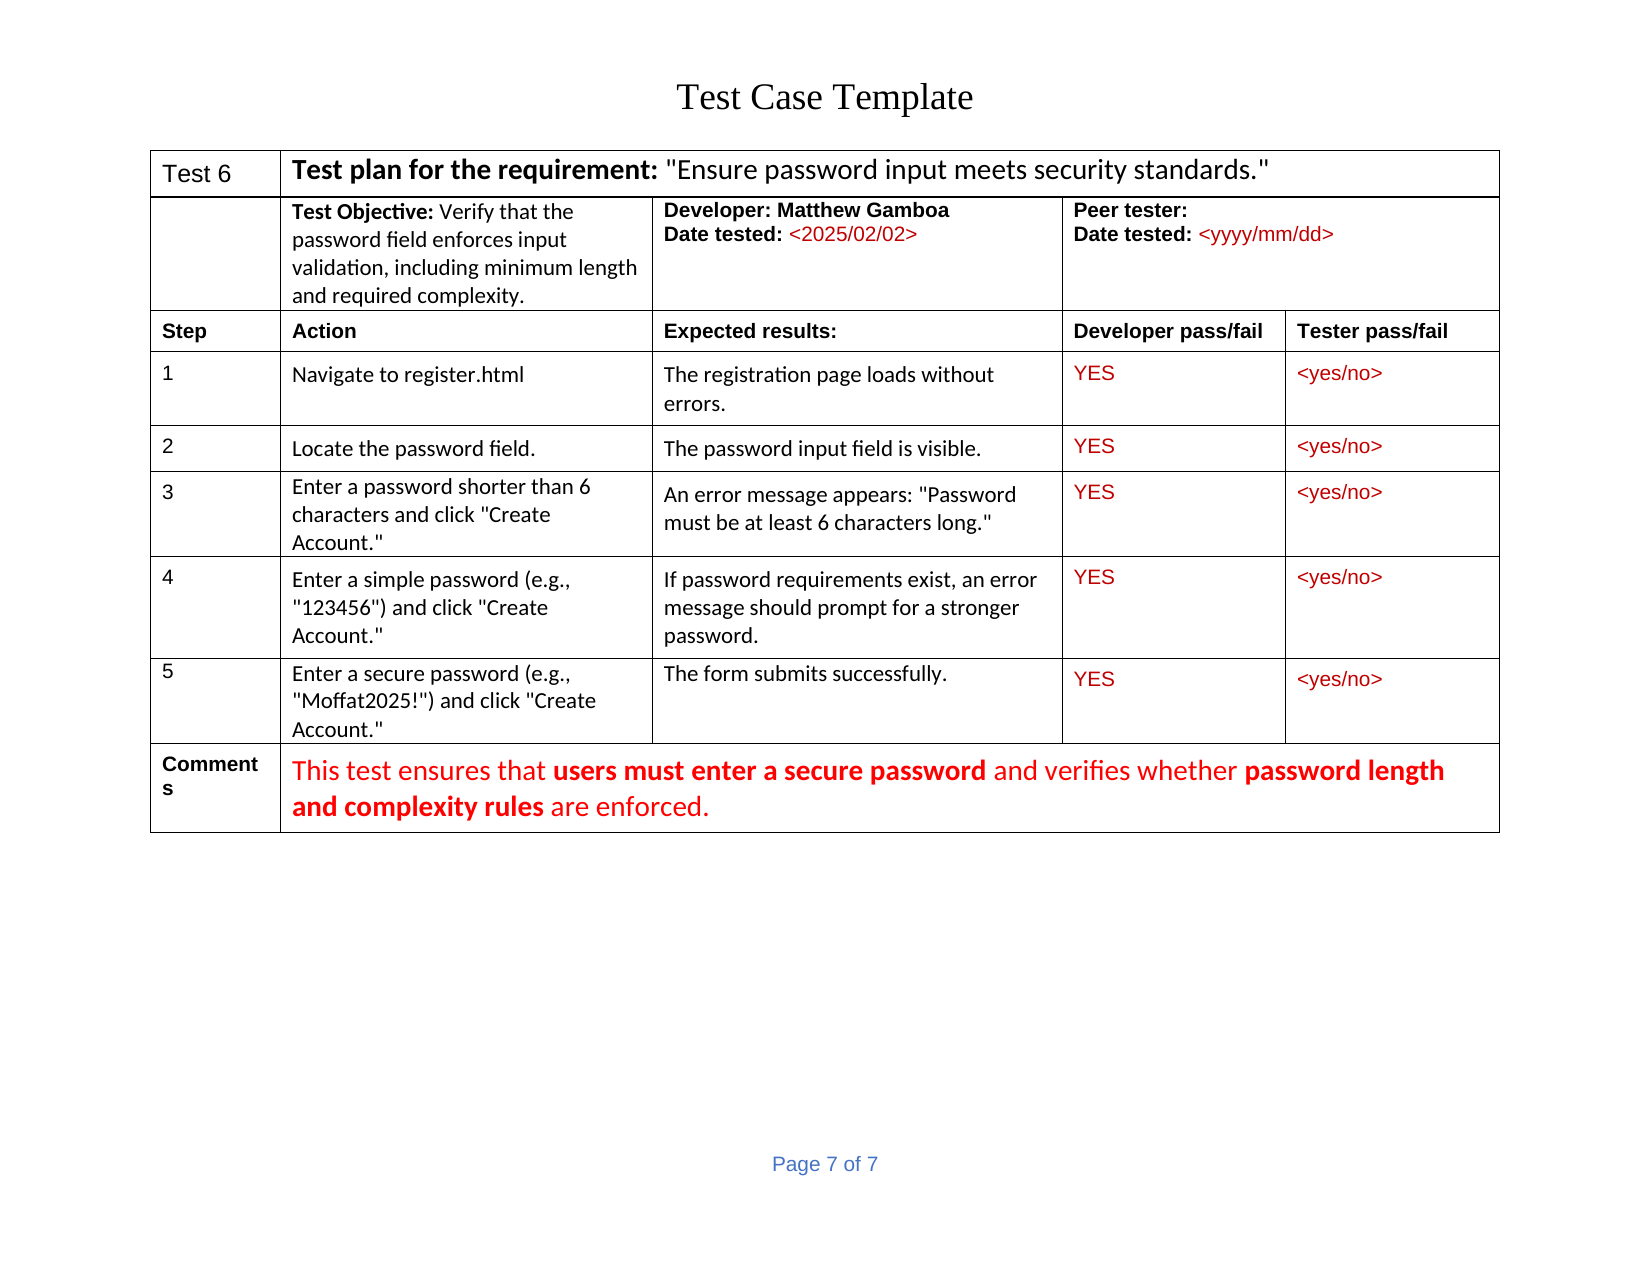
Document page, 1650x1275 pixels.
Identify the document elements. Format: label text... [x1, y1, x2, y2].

table_cell <yes/no> [1286, 352, 1499, 425]
table_cell 4 [151, 557, 280, 658]
table_cell Enter a simple password (e.g., "123456") and click "Create Account." [281, 557, 652, 658]
table_cell If password requirements exist, an error message should prompt for a stronger password. [653, 557, 1062, 658]
table_cell Developer: Matthew Gamboa Date tested: <2025/02/02> [653, 198, 1062, 309]
table_cell 5 [151, 659, 280, 743]
table_cell YES [1063, 426, 1285, 471]
table_cell Developer pass/fail [1063, 311, 1285, 351]
table_cell YES [1063, 659, 1285, 743]
table_cell 2 [151, 426, 280, 471]
table_cell YES [1063, 352, 1285, 425]
table_cell Test Objective: Verify that the password field enforces input validation, including minimum length and required complexity. [281, 198, 652, 309]
table_cell YES [1063, 557, 1285, 658]
table_cell Peer tester: Date tested: <yyyy/mm/dd> [1063, 198, 1499, 309]
table_cell Locate the password field. [281, 426, 652, 471]
table_cell Navigate to register.html [281, 352, 652, 425]
table_cell <yes/no> [1286, 557, 1499, 658]
table_cell YES [1063, 472, 1285, 556]
table_cell Enter a password shorter than 6 characters and click "Create Account." [281, 472, 652, 556]
table_cell <yes/no> [1286, 472, 1499, 556]
table_cell Step [151, 311, 280, 351]
table_cell An error message appears: "Password must be at least 6 characters long." [653, 472, 1062, 556]
table_cell 3 [151, 472, 280, 556]
table_cell This test ensures that users must enter a secure password and verifies whether password length and complexity rules are enforced. [281, 744, 1499, 832]
table_cell <yes/no> [1286, 426, 1499, 471]
table_cell The password input field is visible. [653, 426, 1062, 471]
table_cell [151, 198, 280, 309]
table_header Test plan for the requirement: "Ensure password input meets security standards." [281, 151, 1499, 196]
table_cell Expected results: [653, 311, 1062, 351]
table_cell 1 [151, 352, 280, 425]
table_cell The registration page loads without errors. [653, 352, 1062, 425]
table_cell The form submits successfully. [653, 659, 1062, 743]
table_cell Tester pass/fail [1286, 311, 1499, 351]
table_cell Enter a secure password (e.g., "Moffat2025!") and click "Create Account." [281, 659, 652, 743]
table_cell <yes/no> [1286, 659, 1499, 743]
table_header Test 6 [151, 151, 280, 196]
table_cell Action [281, 311, 652, 351]
table_cell Comments [151, 744, 280, 832]
